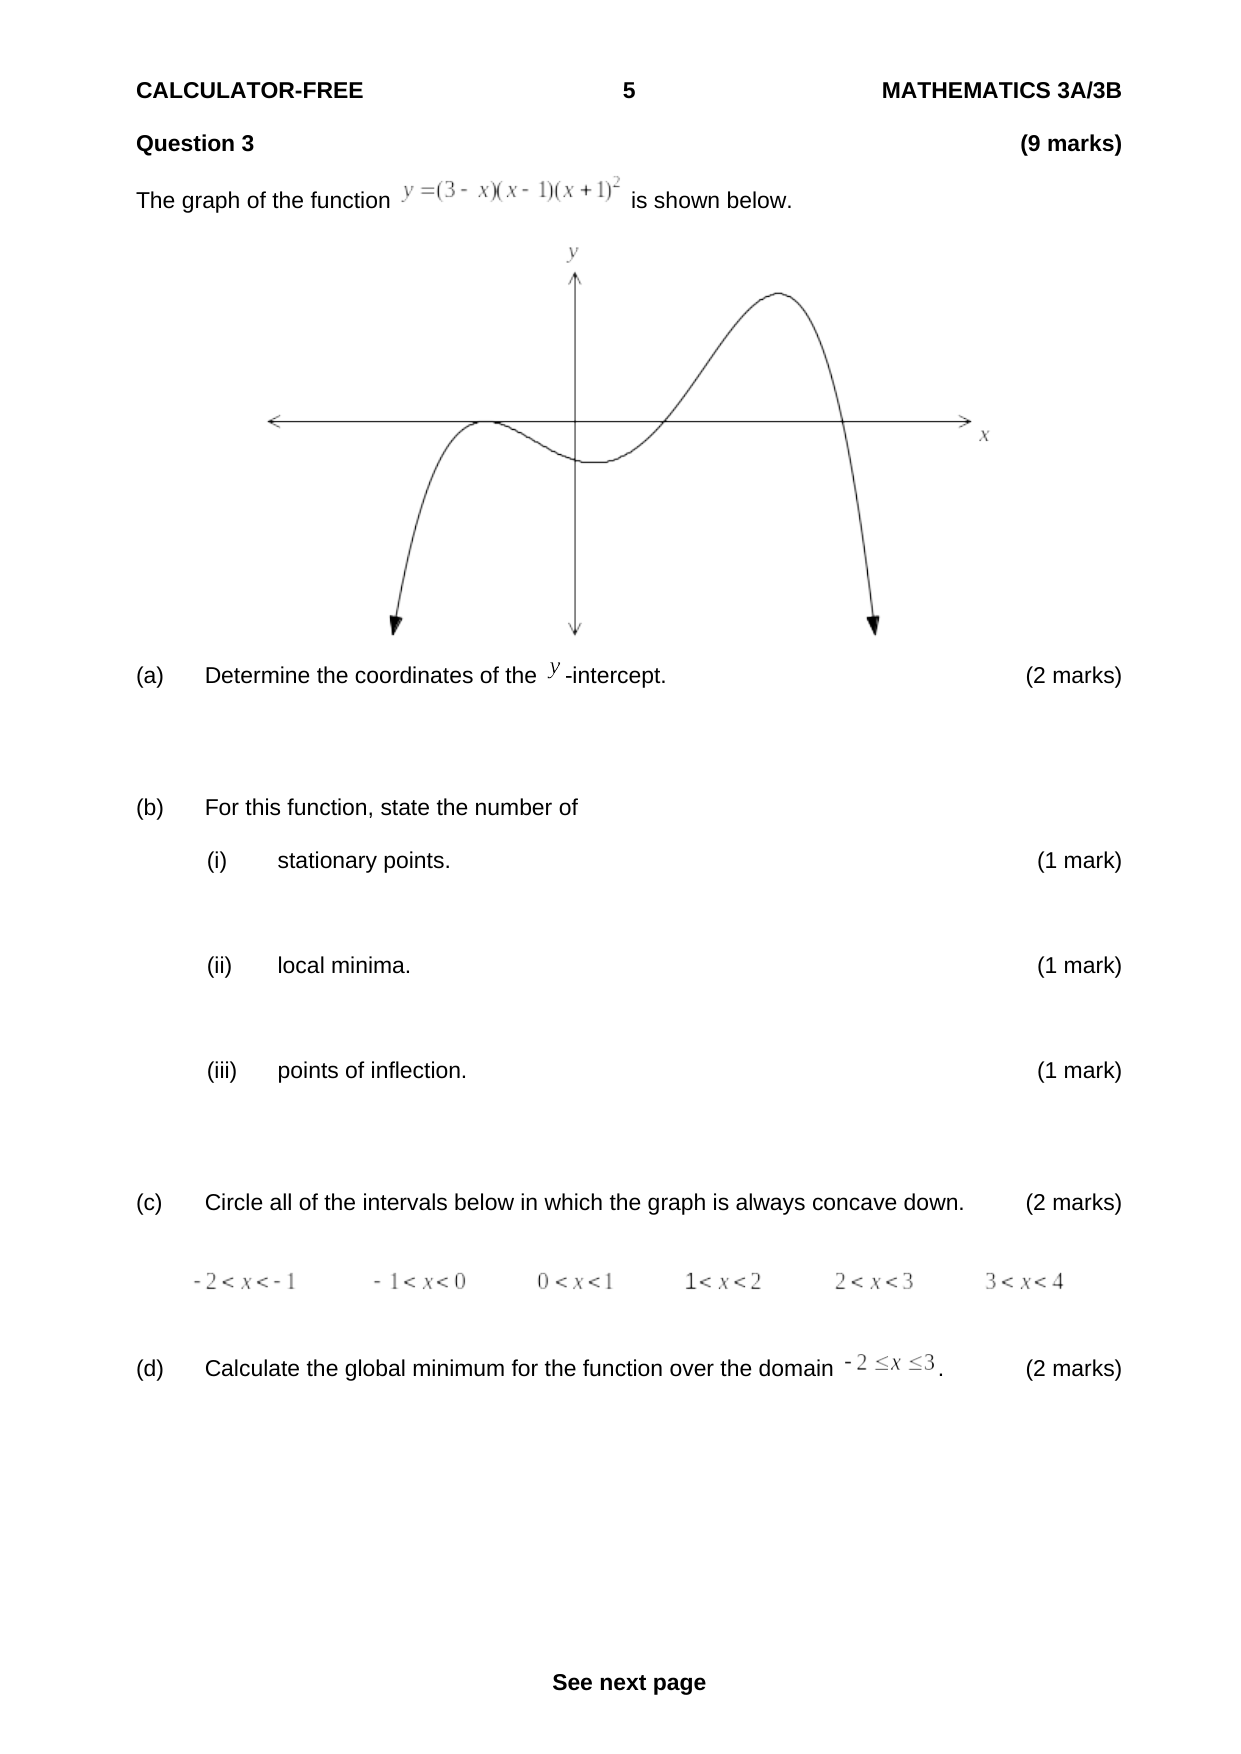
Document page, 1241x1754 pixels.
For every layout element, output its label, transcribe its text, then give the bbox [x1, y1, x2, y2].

text (c) Circle all of the intervals below in which the graph is always concave down. (2 marks) [136, 1189, 1122, 1216]
text (ii) local minima. (1 mark) [207, 952, 1122, 978]
text (d) Calculate the global minimum for the function over the domain . (2 marks) [136, 1348, 1122, 1381]
text Question 3 (9 marks) [136, 130, 1122, 156]
text (a) Determine the coordinates of the -intercept. (2 marks) [136, 659, 1122, 688]
text (i) stationary points. (1 mark) [207, 847, 1122, 873]
text (b) For this function, state the number of [136, 794, 1122, 820]
text The graph of the function is shown below. [136, 169, 1122, 214]
text (iii) points of inflection. (1 mark) [207, 1057, 1122, 1084]
